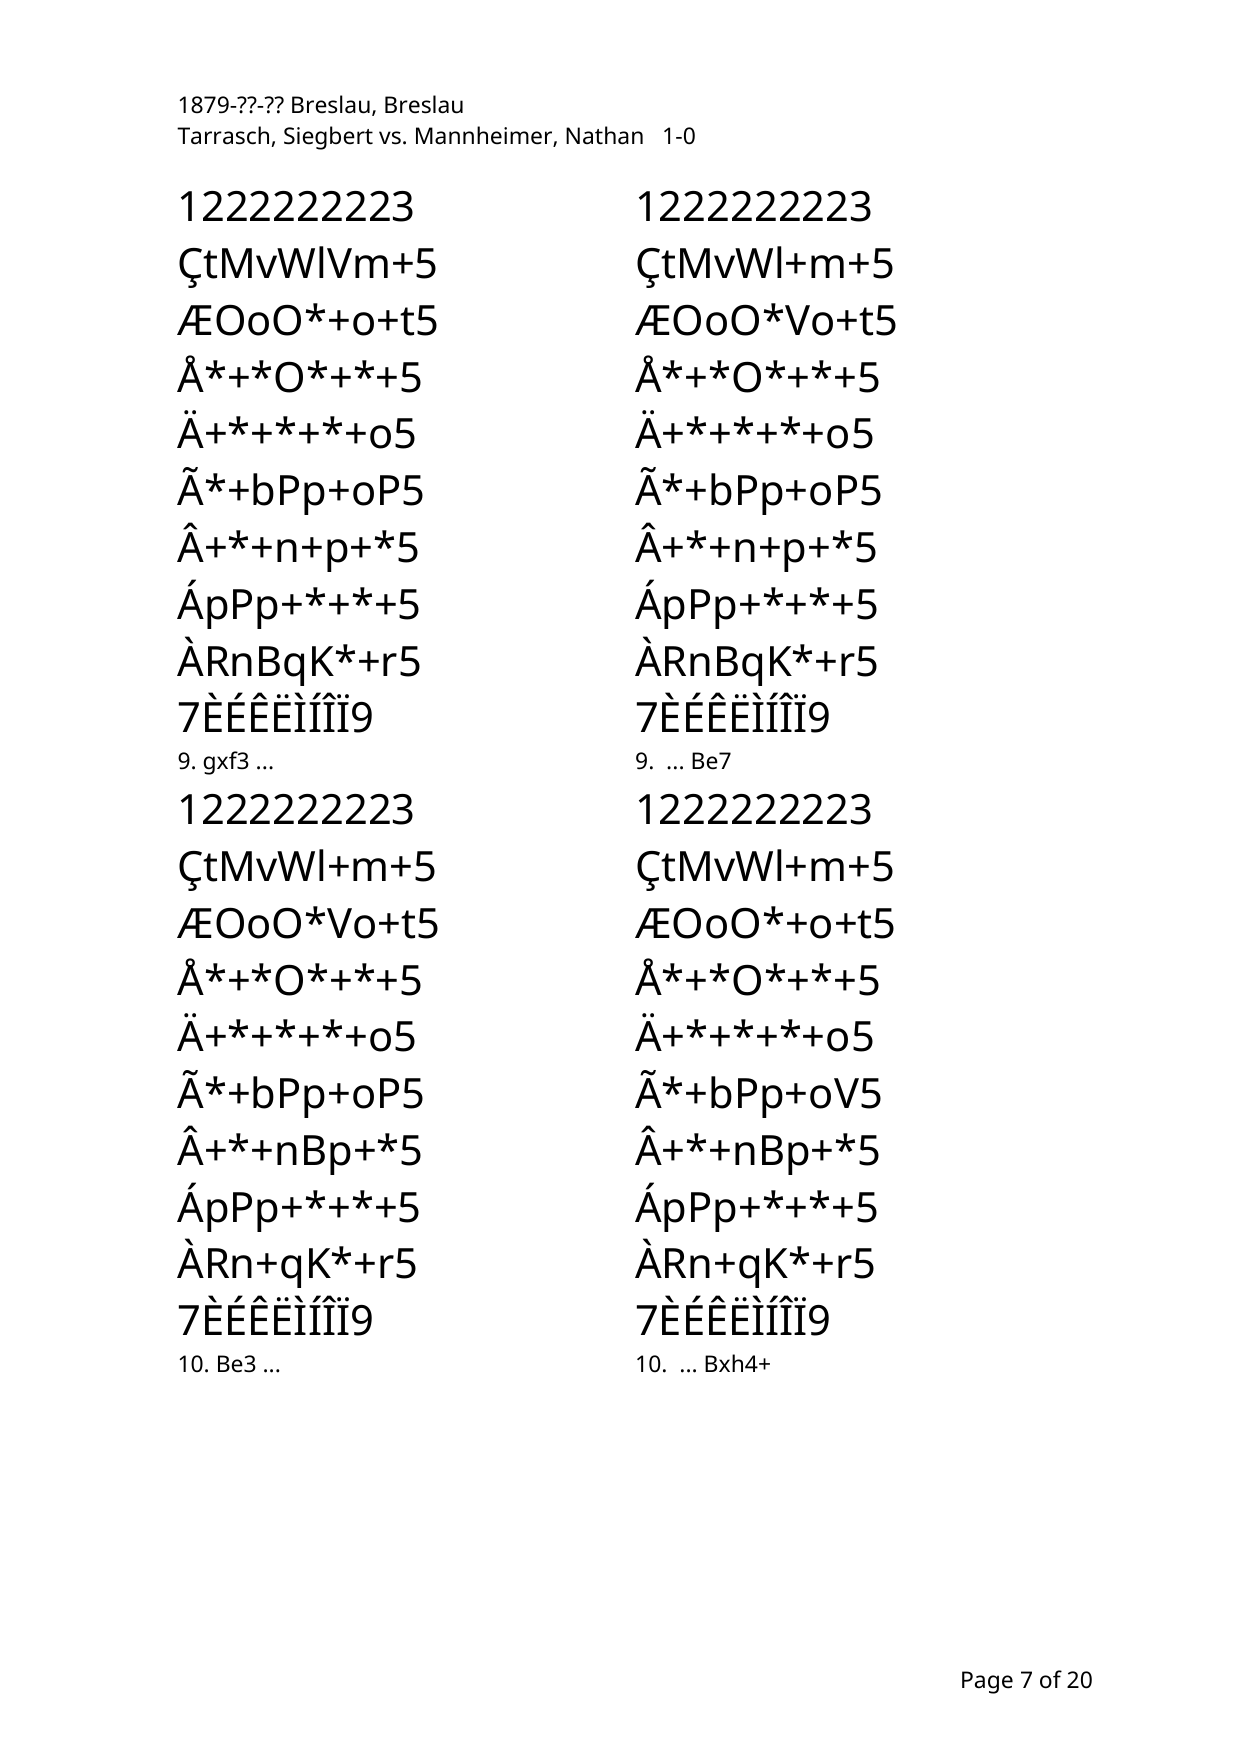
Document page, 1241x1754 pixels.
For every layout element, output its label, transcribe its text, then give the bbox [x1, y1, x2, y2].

table_cell 1222222223 ÇtMvWl+m+5 ÆOoO*Vo+t5 Å*+*O*+*+5 Ä+*+*+*+o5 Ã*+bPp+oP5 Â+*+n+p+*5 ÁpPp+*+*+5 ÀRnBqK*+r5 7ÈÉÊËÌÍÎÏ9 [624, 177, 1081, 745]
table_cell 1222222223 ÇtMvWlVm+5 ÆOoO*+o+t5 Å*+*O*+*+5 Ä+*+*+*+o5 Ã*+bPp+oP5 Â+*+n+p+*5 ÁpPp+*+*+5 ÀRnBqK*+r5 7ÈÉÊËÌÍÎÏ9 [166, 177, 624, 745]
table_cell 10. ... Bxh4+ [624, 1348, 1081, 1383]
table_cell 1222222223 ÇtMvWl+m+5 ÆOoO*Vo+t5 Å*+*O*+*+5 Ä+*+*+*+o5 Ã*+bPp+oP5 Â+*+nBp+*5 ÁpPp+*+*+5 ÀRn+qK*+r5 7ÈÉÊËÌÍÎÏ9 [166, 780, 624, 1348]
table_cell 10. Be3 ... [166, 1348, 624, 1383]
table_cell 9. gxf3 ... [166, 745, 624, 780]
table_cell 1222222223 ÇtMvWl+m+5 ÆOoO*+o+t5 Å*+*O*+*+5 Ä+*+*+*+o5 Ã*+bPp+oV5 Â+*+nBp+*5 ÁpPp+*+*+5 ÀRn+qK*+r5 7ÈÉÊËÌÍÎÏ9 [624, 780, 1081, 1348]
table_cell 9. ... Be7 [624, 745, 1081, 780]
